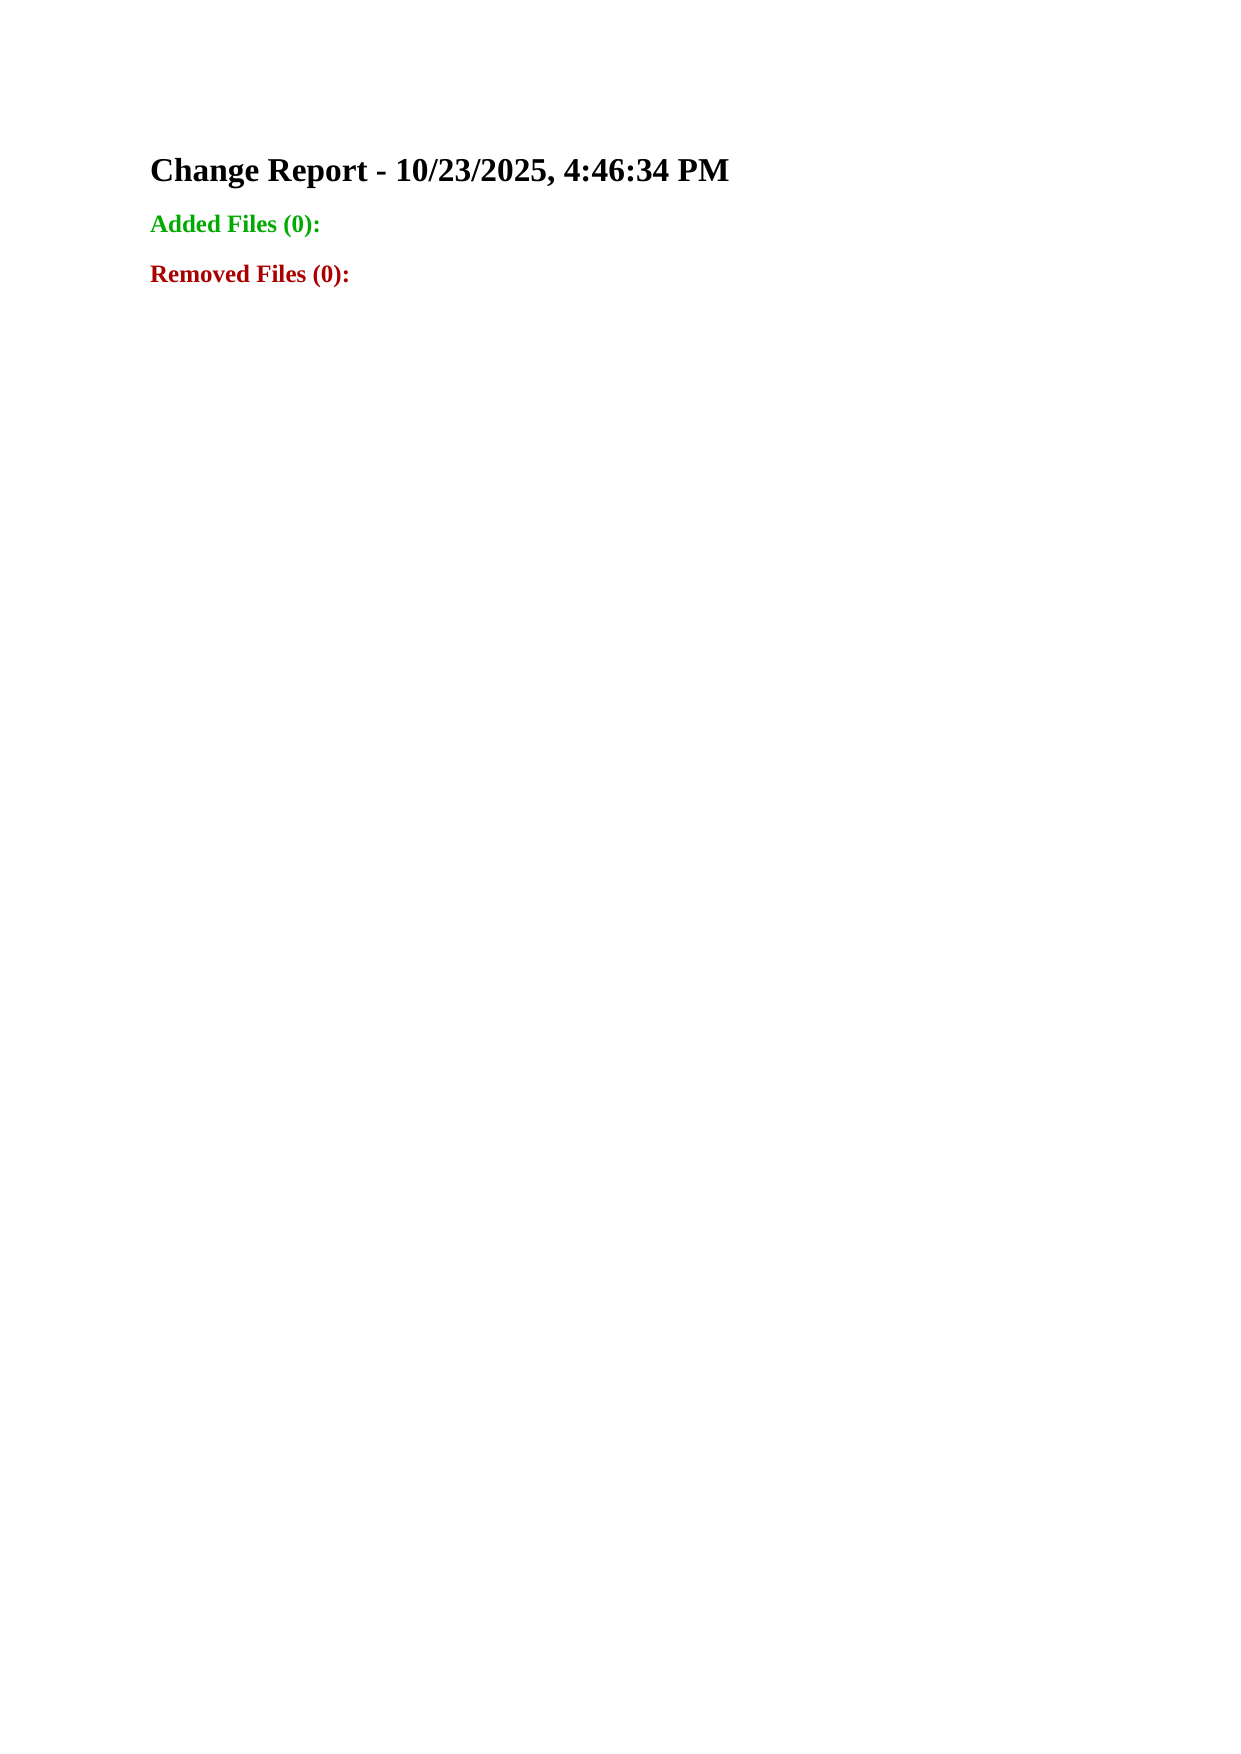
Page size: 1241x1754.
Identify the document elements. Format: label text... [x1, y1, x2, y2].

text Change Report - 10/23/2025, 4:46:34 PM [150, 150, 1090, 188]
text Added Files (0): [150, 209, 1090, 238]
text Removed Files (0): [150, 259, 1090, 287]
